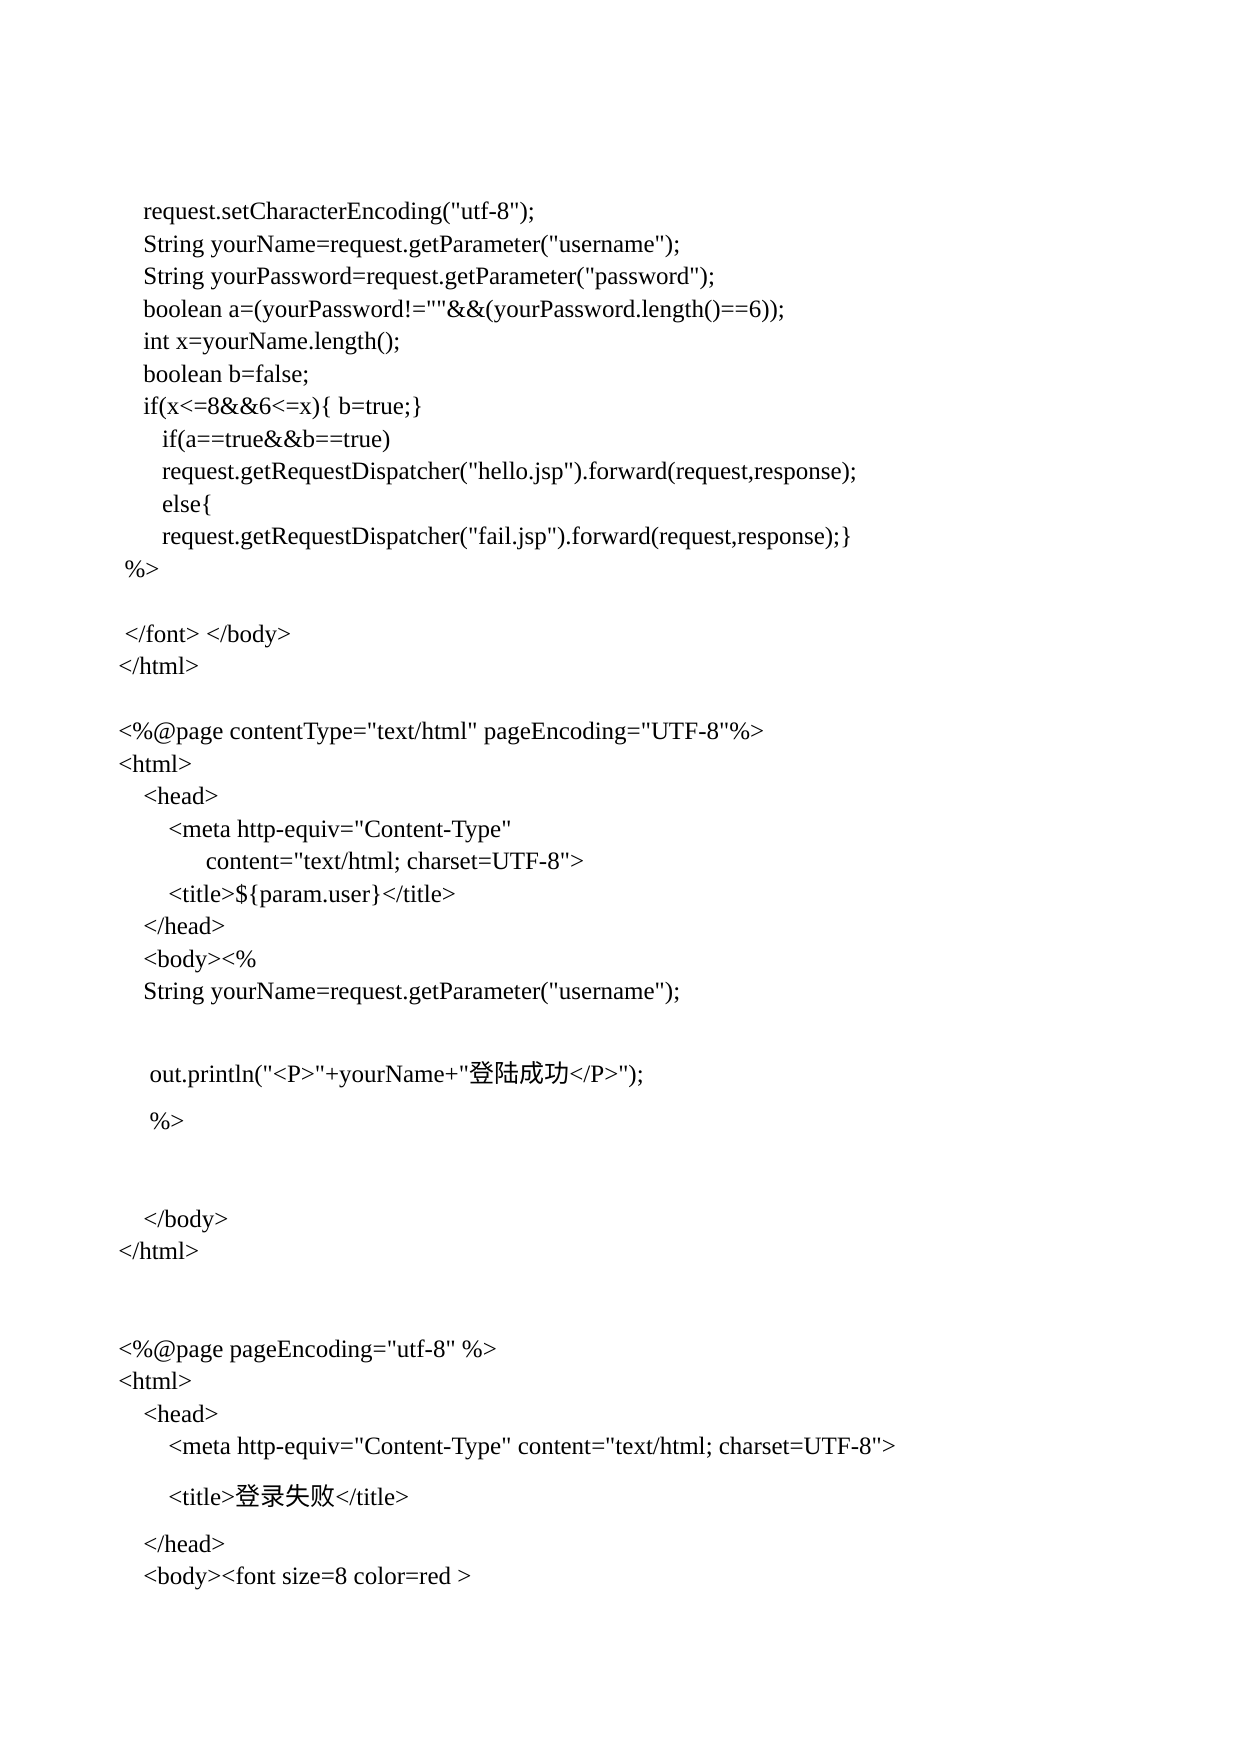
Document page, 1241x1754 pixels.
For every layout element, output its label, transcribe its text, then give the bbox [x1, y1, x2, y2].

text String yourPassword=request.getParameter("password"); [118, 259, 1093, 292]
text <html> [118, 747, 1093, 779]
text out.println("<P>"+yourName+"登陆成功</P>"); [118, 1039, 1093, 1104]
text <head> [118, 1397, 1093, 1429]
text </head> [118, 909, 1093, 942]
text request.getRequestDispatcher("hello.jsp").forward(request,response); [118, 454, 1093, 487]
text <title>${param.user}</title> [118, 877, 1093, 909]
text <meta http-equiv="Content-Type" [118, 812, 1093, 844]
text </head> [118, 1527, 1093, 1559]
text int x=yourName.length(); [118, 324, 1093, 357]
text boolean a=(yourPassword!=""&&(yourPassword.length()==6)); [118, 292, 1093, 324]
text %> [118, 1104, 1093, 1137]
text boolean b=false; [118, 357, 1093, 389]
text if(x<=8&&6<=x){ b=true;} [118, 389, 1093, 422]
text <%@page pageEncoding="utf-8" %> [118, 1332, 1093, 1364]
text <html> [118, 1364, 1093, 1397]
text </html> [118, 649, 1093, 682]
text <body><% [118, 942, 1093, 974]
text <head> [118, 779, 1093, 812]
text <title>登录失败</title> [118, 1462, 1093, 1527]
text String yourName=request.getParameter("username"); [118, 974, 1093, 1007]
text String yourName=request.getParameter("username"); [118, 227, 1093, 259]
text if(a==true&&b==true) [118, 422, 1093, 454]
text else{ [118, 487, 1093, 519]
text </body> [118, 1202, 1093, 1234]
text request.setCharacterEncoding("utf-8"); [118, 194, 1093, 227]
text request.getRequestDispatcher("fail.jsp").forward(request,response);} [118, 519, 1093, 552]
text </html> [118, 1234, 1093, 1267]
text %> [118, 552, 1093, 584]
text content="text/html; charset=UTF-8"> [118, 844, 1093, 877]
text <meta http-equiv="Content-Type" content="text/html; charset=UTF-8"> [118, 1429, 1093, 1462]
text <body><font size=8 color=red > [118, 1559, 1093, 1592]
text </font> </body> [118, 617, 1093, 649]
text <%@page contentType="text/html" pageEncoding="UTF-8"%> [118, 714, 1093, 747]
